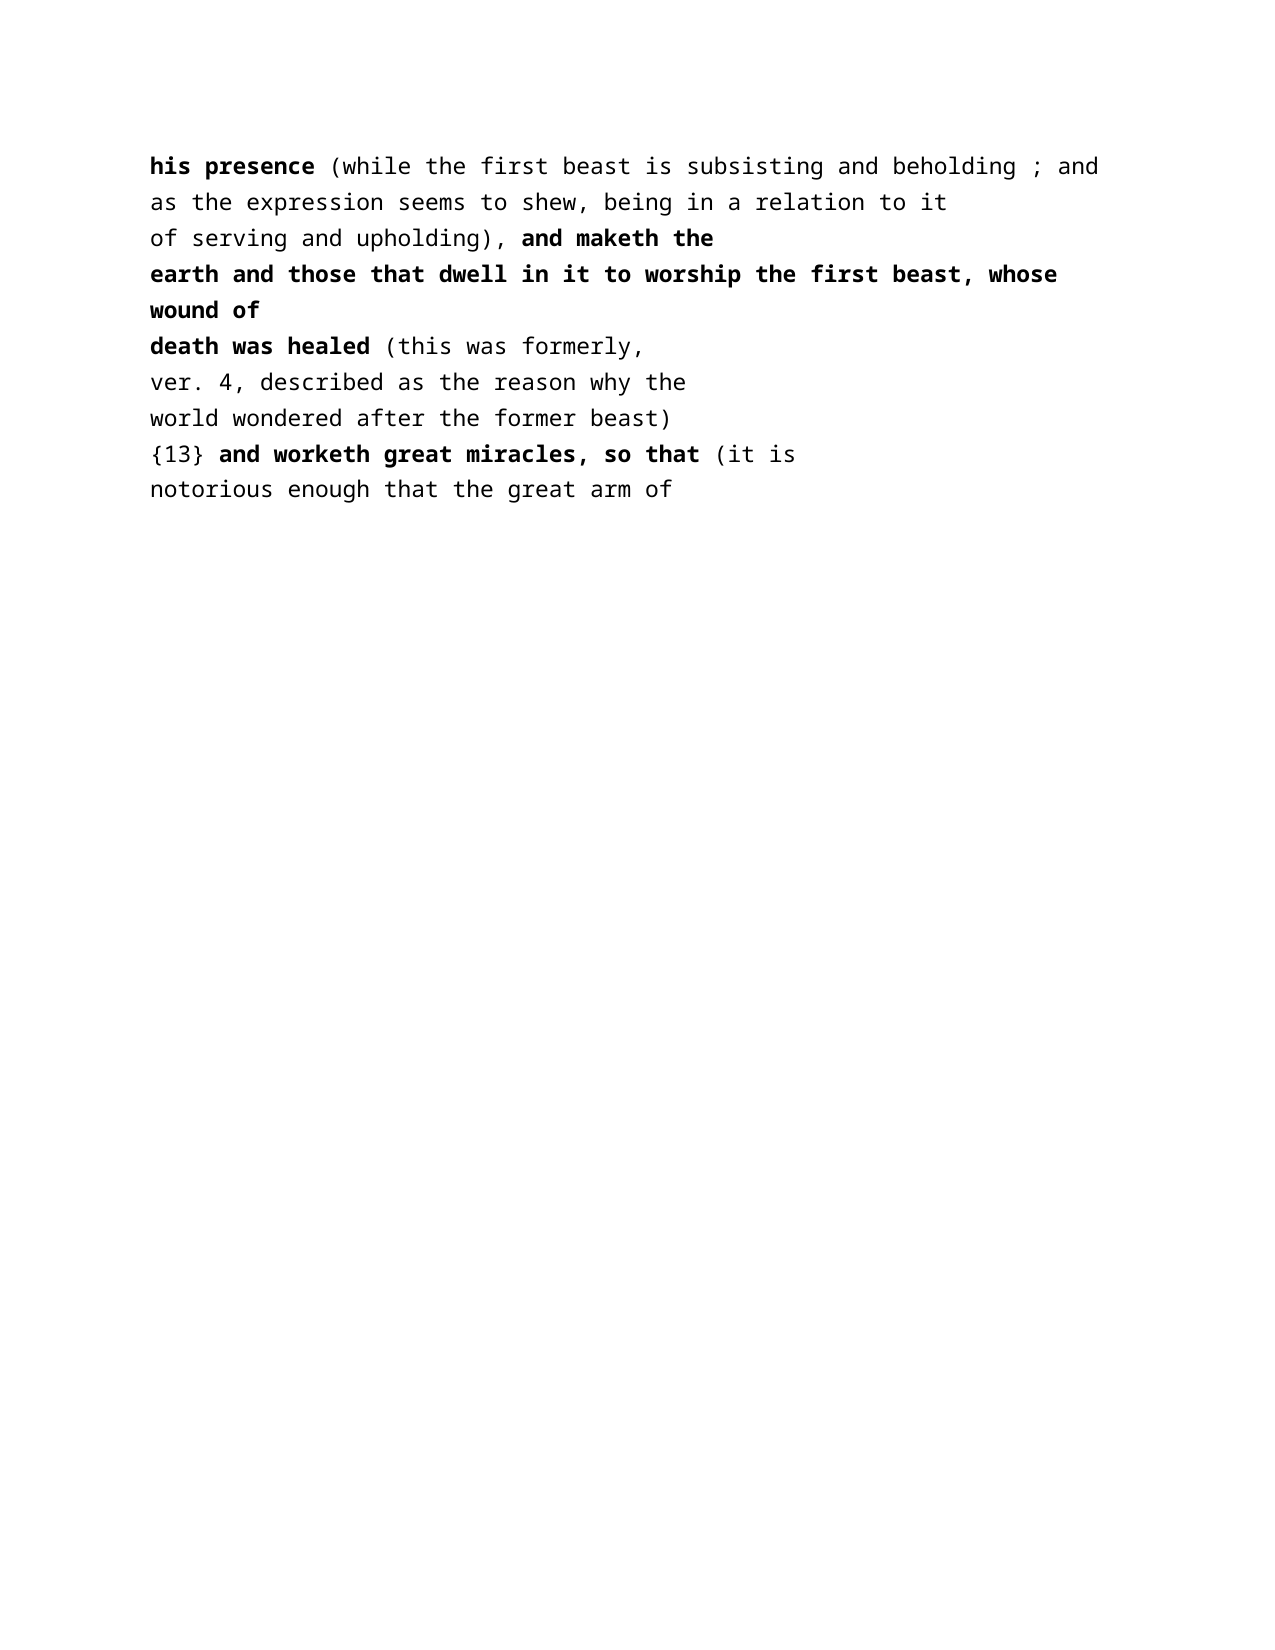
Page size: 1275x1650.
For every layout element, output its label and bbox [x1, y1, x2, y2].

text [150, 150, 1125, 505]
